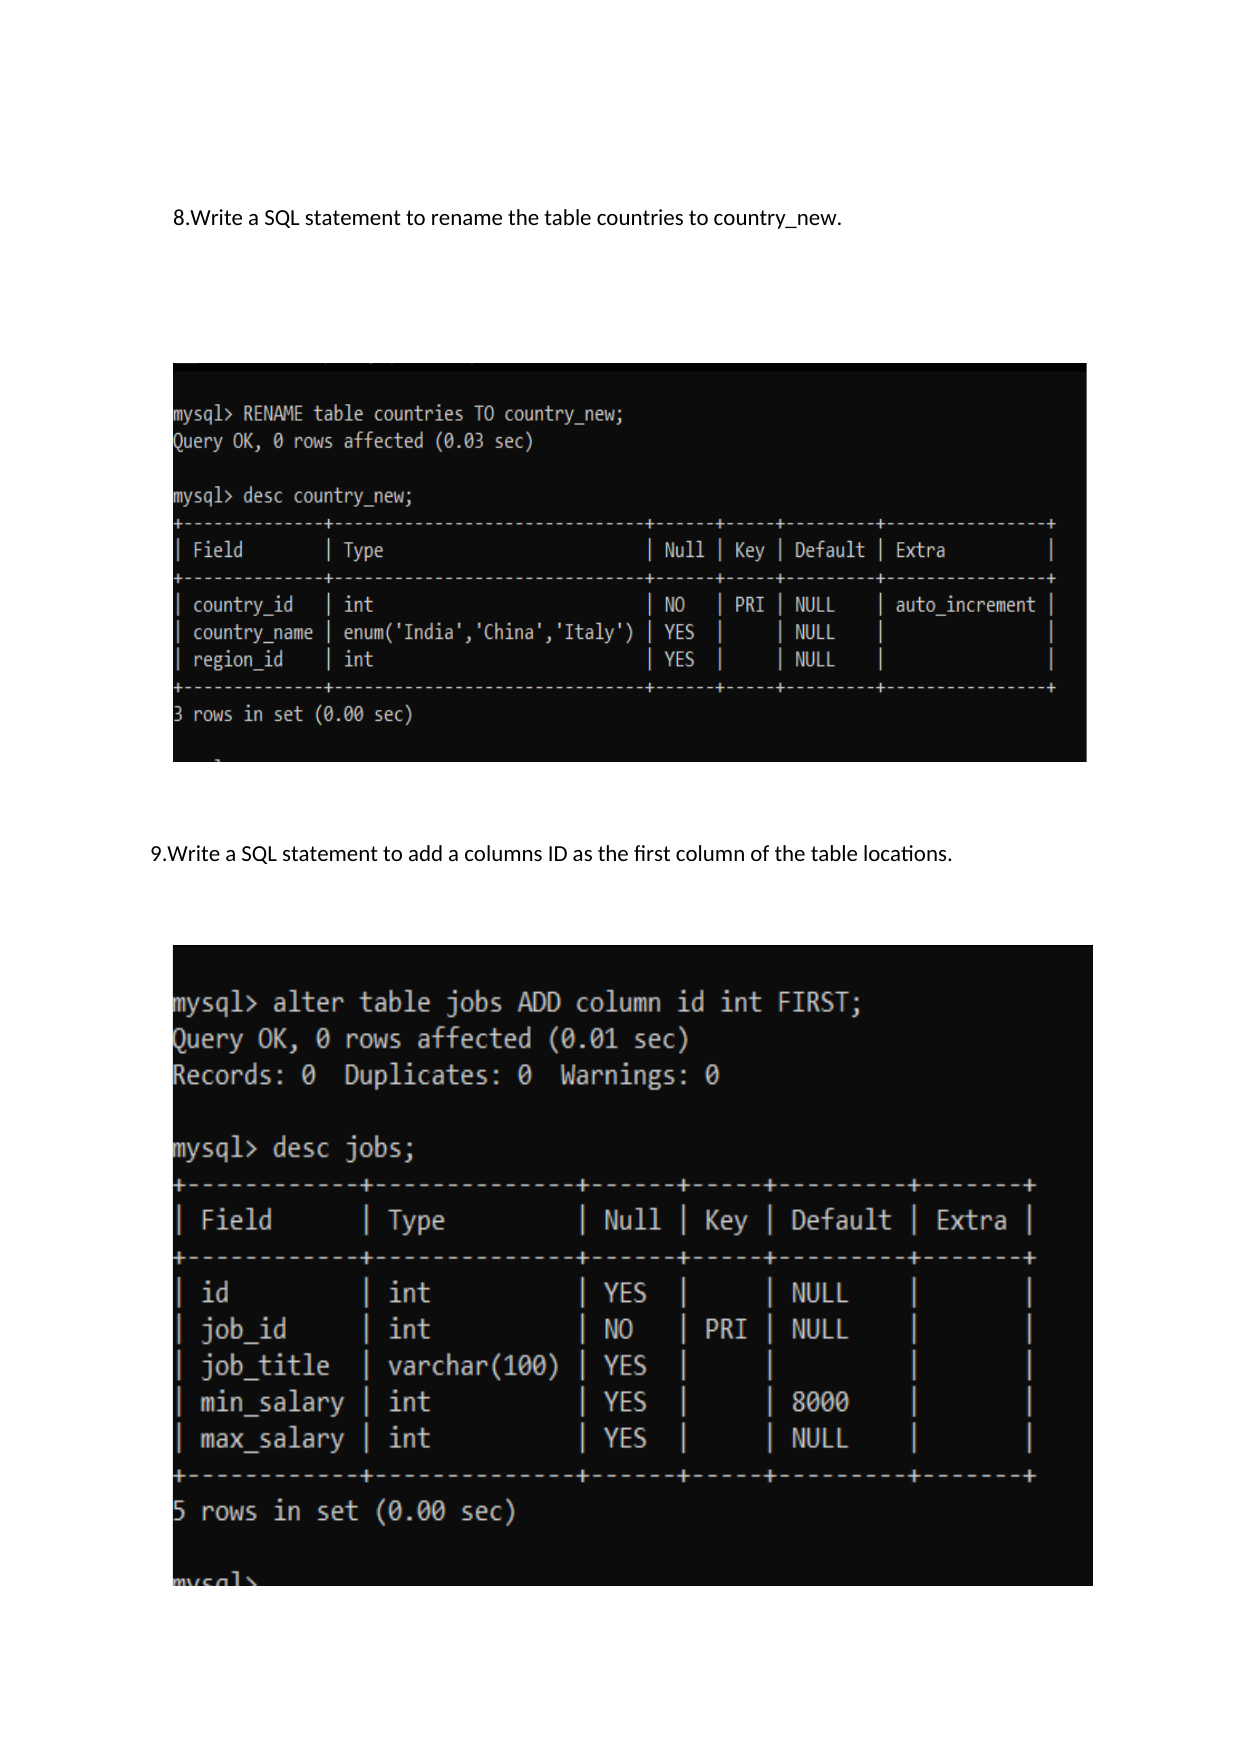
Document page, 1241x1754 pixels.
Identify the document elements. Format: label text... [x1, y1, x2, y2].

text 8.Write a SQL statement to rename the table countries to country_new. [173, 203, 1090, 231]
picture [172, 363, 1087, 762]
picture [172, 945, 1093, 1586]
text 9.Write a SQL statement to add a columns ID as the first column of the table locations. [150, 839, 1090, 867]
